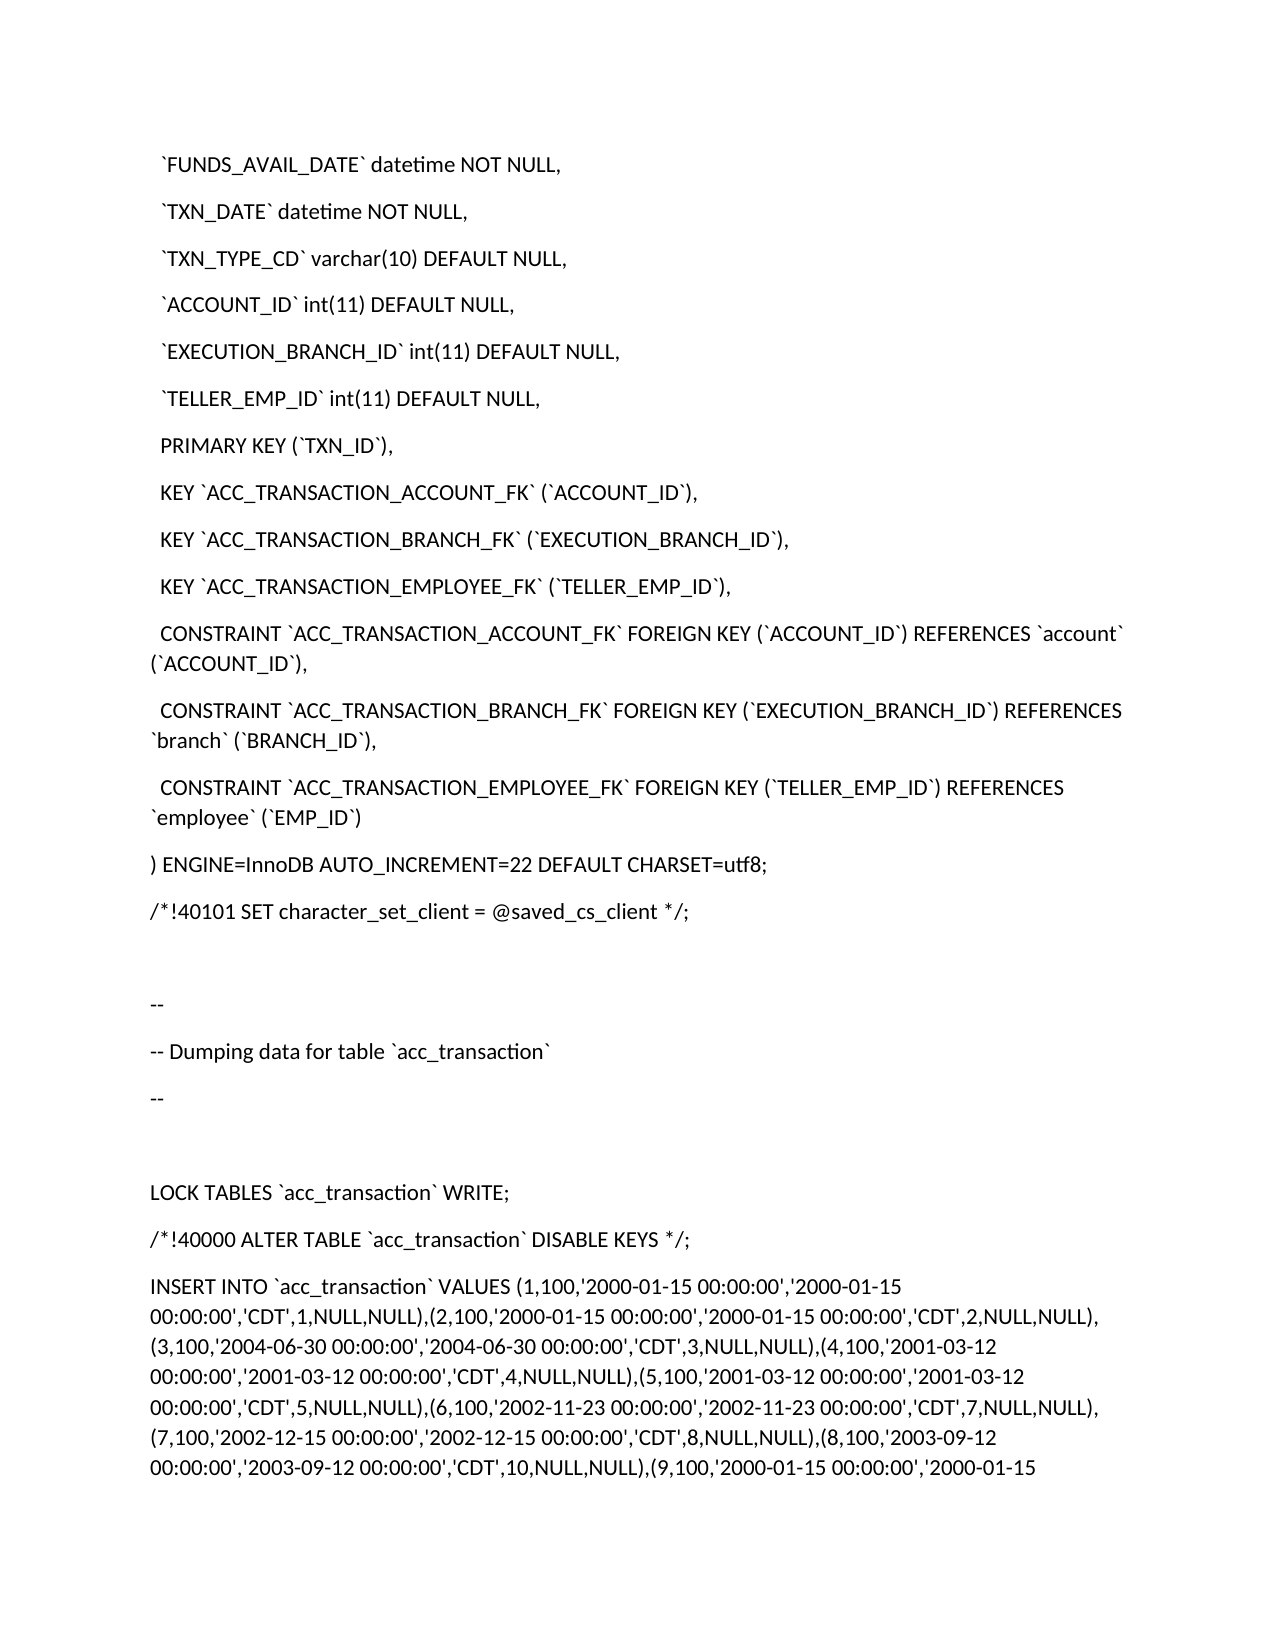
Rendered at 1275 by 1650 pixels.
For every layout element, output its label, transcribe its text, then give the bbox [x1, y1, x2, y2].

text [150, 1272, 1125, 1481]
text /*!40000 ALTER TABLE `acc_transaction` DISABLE KEYS */; [150, 1225, 1125, 1253]
text /*!40101 SET character_set_client = @saved_cs_client */; [150, 897, 1125, 925]
text `TXN_TYPE_CD` varchar(10) DEFAULT NULL, [150, 244, 1125, 272]
text CONSTRAINT `ACC_TRANSACTION_ACCOUNT_FK` FOREIGN KEY (`ACCOUNT_ID`) REFERENCES `account` (`ACCOUNT_ID`), [150, 619, 1125, 677]
text `EXECUTION_BRANCH_ID` int(11) DEFAULT NULL, [150, 337, 1125, 366]
text LOCK TABLES `acc_transaction` WRITE; [150, 1178, 1125, 1206]
text CONSTRAINT `ACC_TRANSACTION_EMPLOYEE_FK` FOREIGN KEY (`TELLER_EMP_ID`) REFERENCES `employee` (`EMP_ID`) [150, 773, 1125, 831]
text `TXN_DATE` datetime NOT NULL, [150, 197, 1125, 225]
text ) ENGINE=InnoDB AUTO_INCREMENT=22 DEFAULT CHARSET=utf8; [150, 850, 1125, 878]
text KEY `ACC_TRANSACTION_ACCOUNT_FK` (`ACCOUNT_ID`), [150, 478, 1125, 506]
text PRIMARY KEY (`TXN_ID`), [150, 431, 1125, 459]
text KEY `ACC_TRANSACTION_EMPLOYEE_FK` (`TELLER_EMP_ID`), [150, 572, 1125, 600]
text KEY `ACC_TRANSACTION_BRANCH_FK` (`EXECUTION_BRANCH_ID`), [150, 525, 1125, 553]
text `TELLER_EMP_ID` int(11) DEFAULT NULL, [150, 384, 1125, 412]
text -- Dumping data for table `acc_transaction` [150, 1037, 1125, 1066]
text `ACCOUNT_ID` int(11) DEFAULT NULL, [150, 291, 1125, 319]
text -- [150, 1084, 1125, 1112]
text -- [150, 991, 1125, 1019]
text `FUNDS_AVAIL_DATE` datetime NOT NULL, [150, 150, 1125, 178]
text CONSTRAINT `ACC_TRANSACTION_BRANCH_FK` FOREIGN KEY (`EXECUTION_BRANCH_ID`) REFERENCES `branch` (`BRANCH_ID`), [150, 696, 1125, 754]
